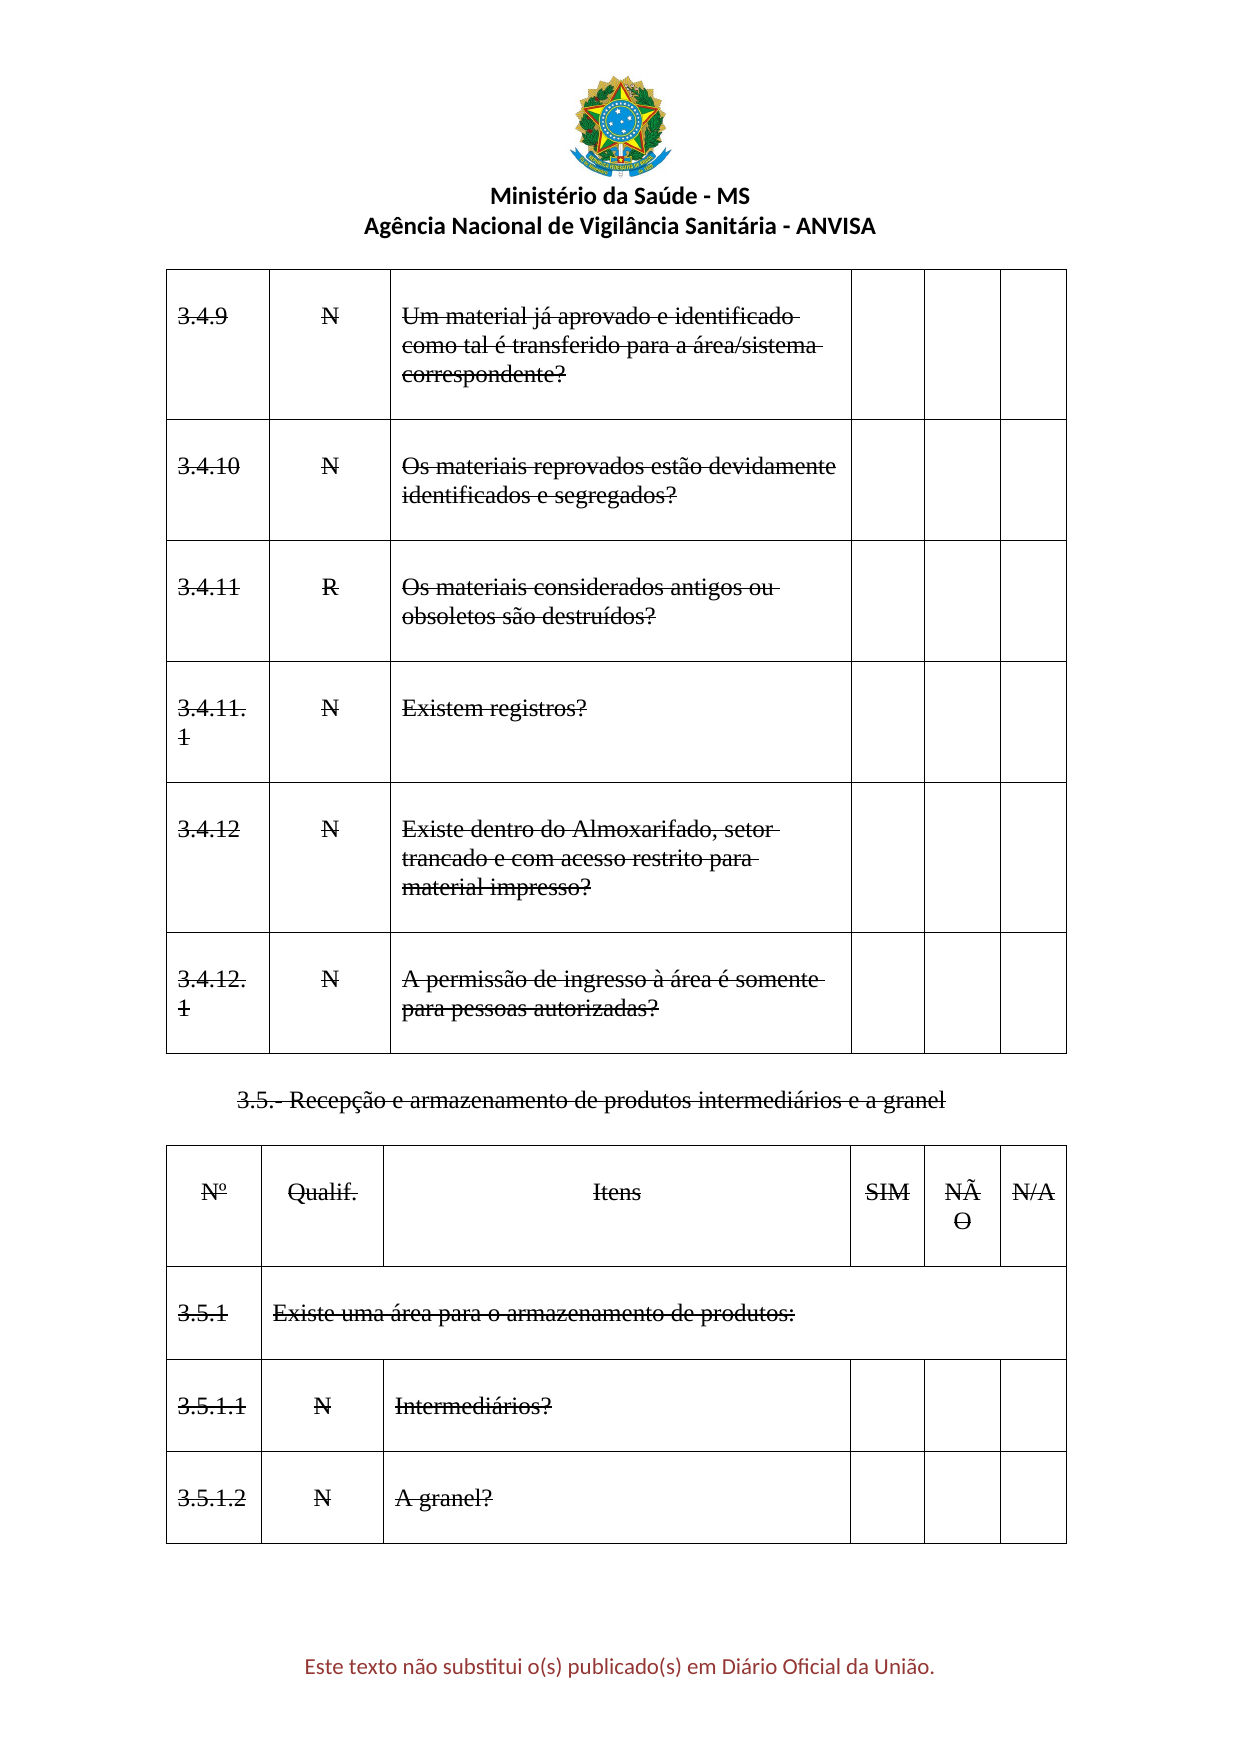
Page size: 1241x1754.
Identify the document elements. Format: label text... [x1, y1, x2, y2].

table_cell N [270, 420, 390, 540]
table_cell A permissão de ingresso à área é somente para pessoas autorizadas? [391, 933, 851, 1053]
table_cell A granel? [384, 1452, 850, 1543]
table_cell [851, 1360, 924, 1451]
table_cell [925, 933, 1000, 1053]
table_cell N [270, 662, 390, 782]
table_cell N [262, 1360, 383, 1451]
table_cell [925, 420, 1000, 540]
table_cell [852, 662, 924, 782]
table_cell 3.4.11 [167, 541, 269, 661]
table_cell 3.5.1.2 [167, 1452, 261, 1543]
table_header N/A [1001, 1146, 1066, 1266]
table_cell [925, 783, 1000, 932]
table_header NÃO [925, 1146, 1000, 1266]
table_cell 3.4.12 [167, 783, 269, 932]
table_cell [1001, 270, 1066, 419]
table_cell 3.5.1.1 [167, 1360, 261, 1451]
table_cell [852, 420, 924, 540]
table_cell Os materiais considerados antigos ou obsoletos são destruídos? [391, 541, 851, 661]
table_cell R [270, 541, 390, 661]
table_cell [1001, 662, 1066, 782]
table_header Nº [167, 1146, 261, 1266]
text 3.5.- Recepção e armazenamento de produtos intermediários e a granel [177, 1085, 1063, 1114]
table_cell [852, 541, 924, 661]
table_cell [925, 1452, 1000, 1543]
table_cell Existem registros? [391, 662, 851, 782]
table_header Itens [384, 1146, 850, 1266]
table_cell 3.4.10 [167, 420, 269, 540]
table_cell [925, 270, 1000, 419]
table_header Qualif. [262, 1146, 383, 1266]
table_cell Um material já aprovado e identificado como tal é transferido para a área/sistema correspondente? [391, 270, 851, 419]
table_cell 3.4.12.1 [167, 933, 269, 1053]
table_cell 3.4.11.1 [167, 662, 269, 782]
table_cell Os materiais reprovados estão devidamente identificados e segregados? [391, 420, 851, 540]
table_cell [925, 662, 1000, 782]
table_cell N [270, 783, 390, 932]
table_cell Existe uma área para o armazenamento de produtos: [262, 1267, 1066, 1358]
table_cell [1001, 541, 1066, 661]
table_cell Existe dentro do Almoxarifado, setor trancado e com acesso restrito para material impresso? [391, 783, 851, 932]
table_cell 3.4.9 [167, 270, 269, 419]
table_cell 3.5.1 [167, 1267, 261, 1358]
table_cell [1001, 783, 1066, 932]
table_cell Intermediários? [384, 1360, 850, 1451]
table_cell N [270, 270, 390, 419]
picture [566, 73, 674, 180]
table_cell [1001, 1452, 1066, 1543]
table_cell [852, 783, 924, 932]
table_cell N [262, 1452, 383, 1543]
table_cell [925, 541, 1000, 661]
table_cell [851, 1452, 924, 1543]
table_header SIM [851, 1146, 924, 1266]
table_cell [1001, 933, 1066, 1053]
table_cell [1001, 1360, 1066, 1451]
table_cell [852, 270, 924, 419]
table_cell [1001, 420, 1066, 540]
table_cell [852, 933, 924, 1053]
table_cell N [270, 933, 390, 1053]
table_cell [925, 1360, 1000, 1451]
